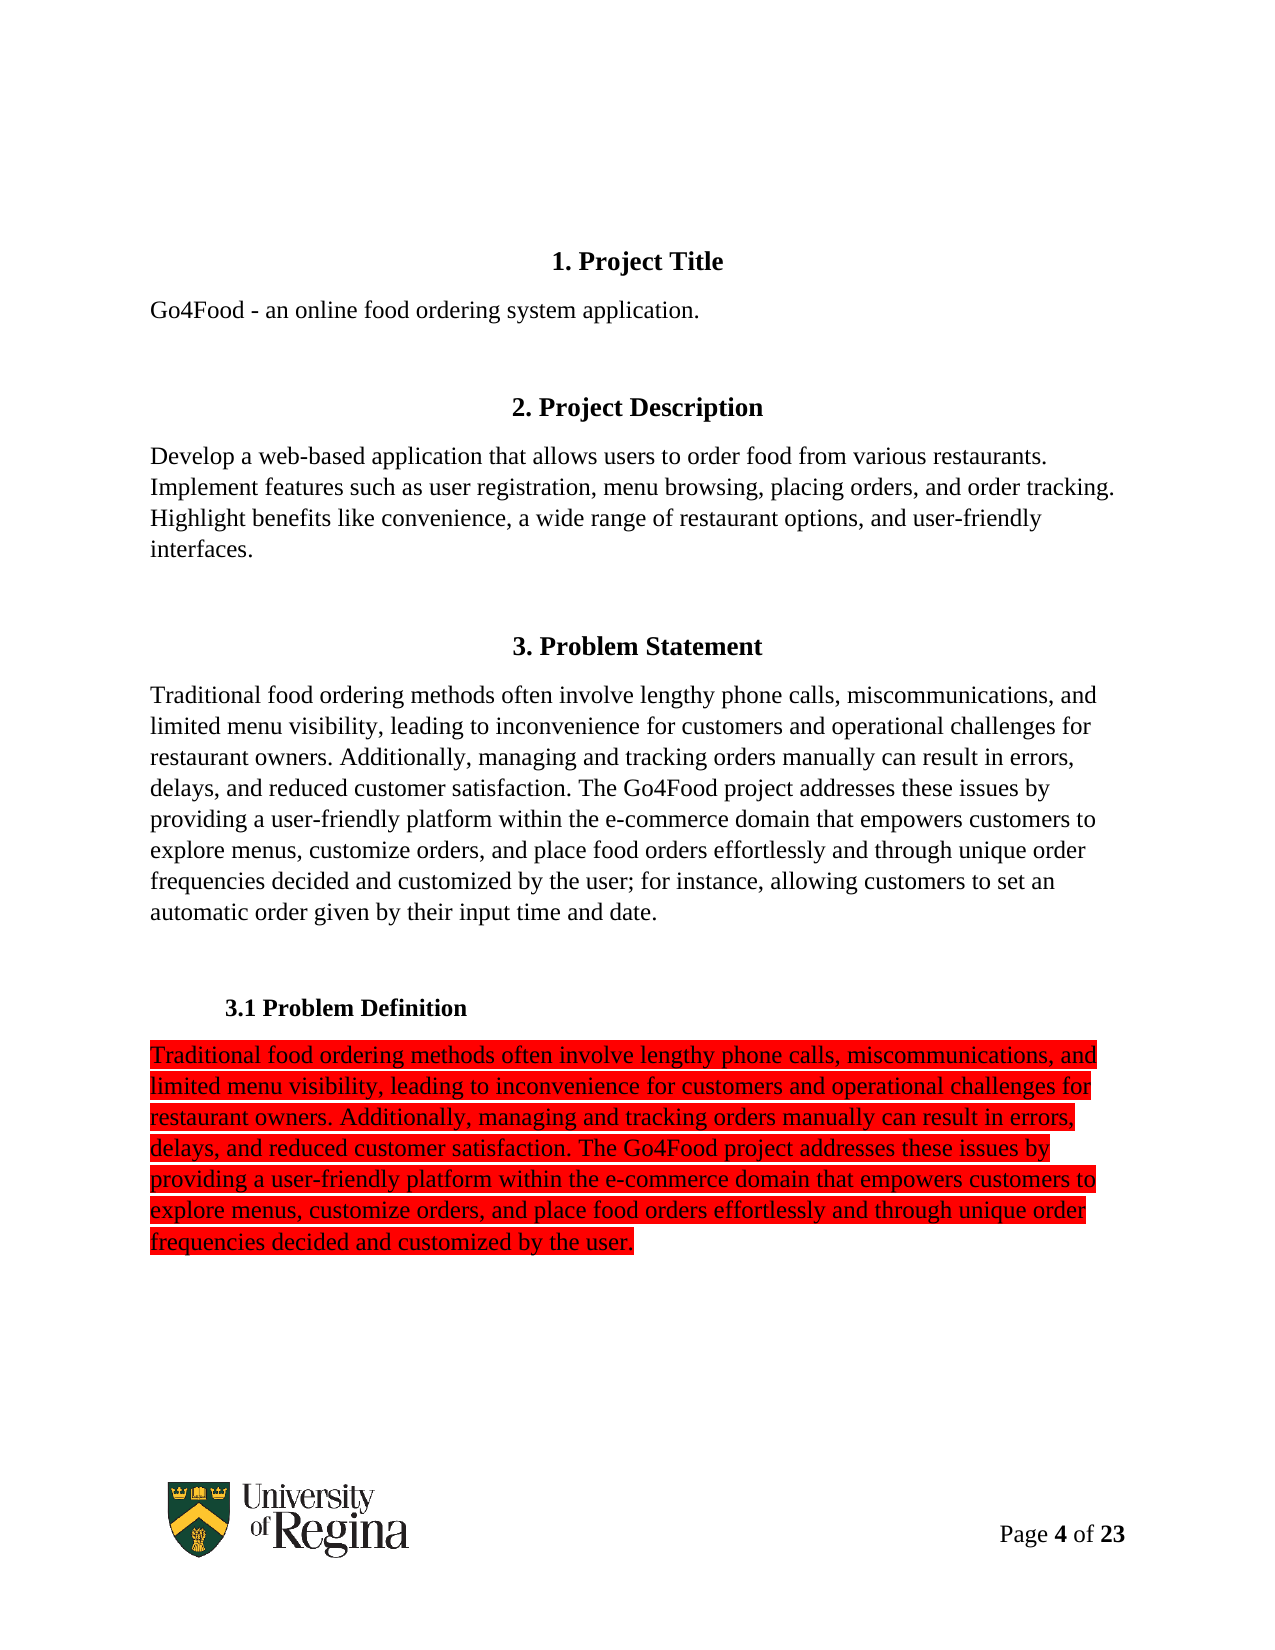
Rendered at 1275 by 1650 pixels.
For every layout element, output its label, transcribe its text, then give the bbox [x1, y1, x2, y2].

text Traditional food ordering methods often involve lengthy phone calls, miscommunications, and limited menu visibility, leading to inconvenience for customers and operational challenges for restaurant owners. Additionally, managing and tracking orders manually can result in errors, delays, and reduced customer satisfaction. The Go4Food project addresses these issues by providing a user-friendly platform within the e-commerce domain that empowers customers to explore menus, customize orders, and place food orders effortlessly and through unique order frequencies decided and customized by the user; for instance, allowing customers to set an automatic order given by their input time and date. [150, 680, 1125, 926]
text Go4Food - an online food ordering system application. [150, 296, 1125, 324]
text 3. Problem Statement [150, 630, 1125, 661]
text Develop a web-based application that allows users to order food from various restaurants. Implement features such as user registration, menu browsing, placing orders, and order tracking. Highlight benefits like convenience, a wide range of restaurant options, and user-friendly interfaces. [150, 441, 1125, 563]
text 2. Project Description [150, 391, 1125, 422]
text 1. Project Title [150, 245, 1125, 277]
picture [158, 1474, 416, 1562]
text 3.1 Problem Definition [150, 993, 1125, 1021]
text Traditional food ordering methods often involve lengthy phone calls, miscommunications, and limited menu visibility, leading to inconvenience for customers and operational challenges for restaurant owners. Additionally, managing and tracking orders manually can result in errors, delays, and reduced customer satisfaction. The Go4Food project addresses these issues by providing a user-friendly platform within the e-commerce domain that empowers customers to explore menus, customize orders, and place food orders effortlessly and through unique order frequencies decided and customized by the user. [150, 1040, 1125, 1255]
